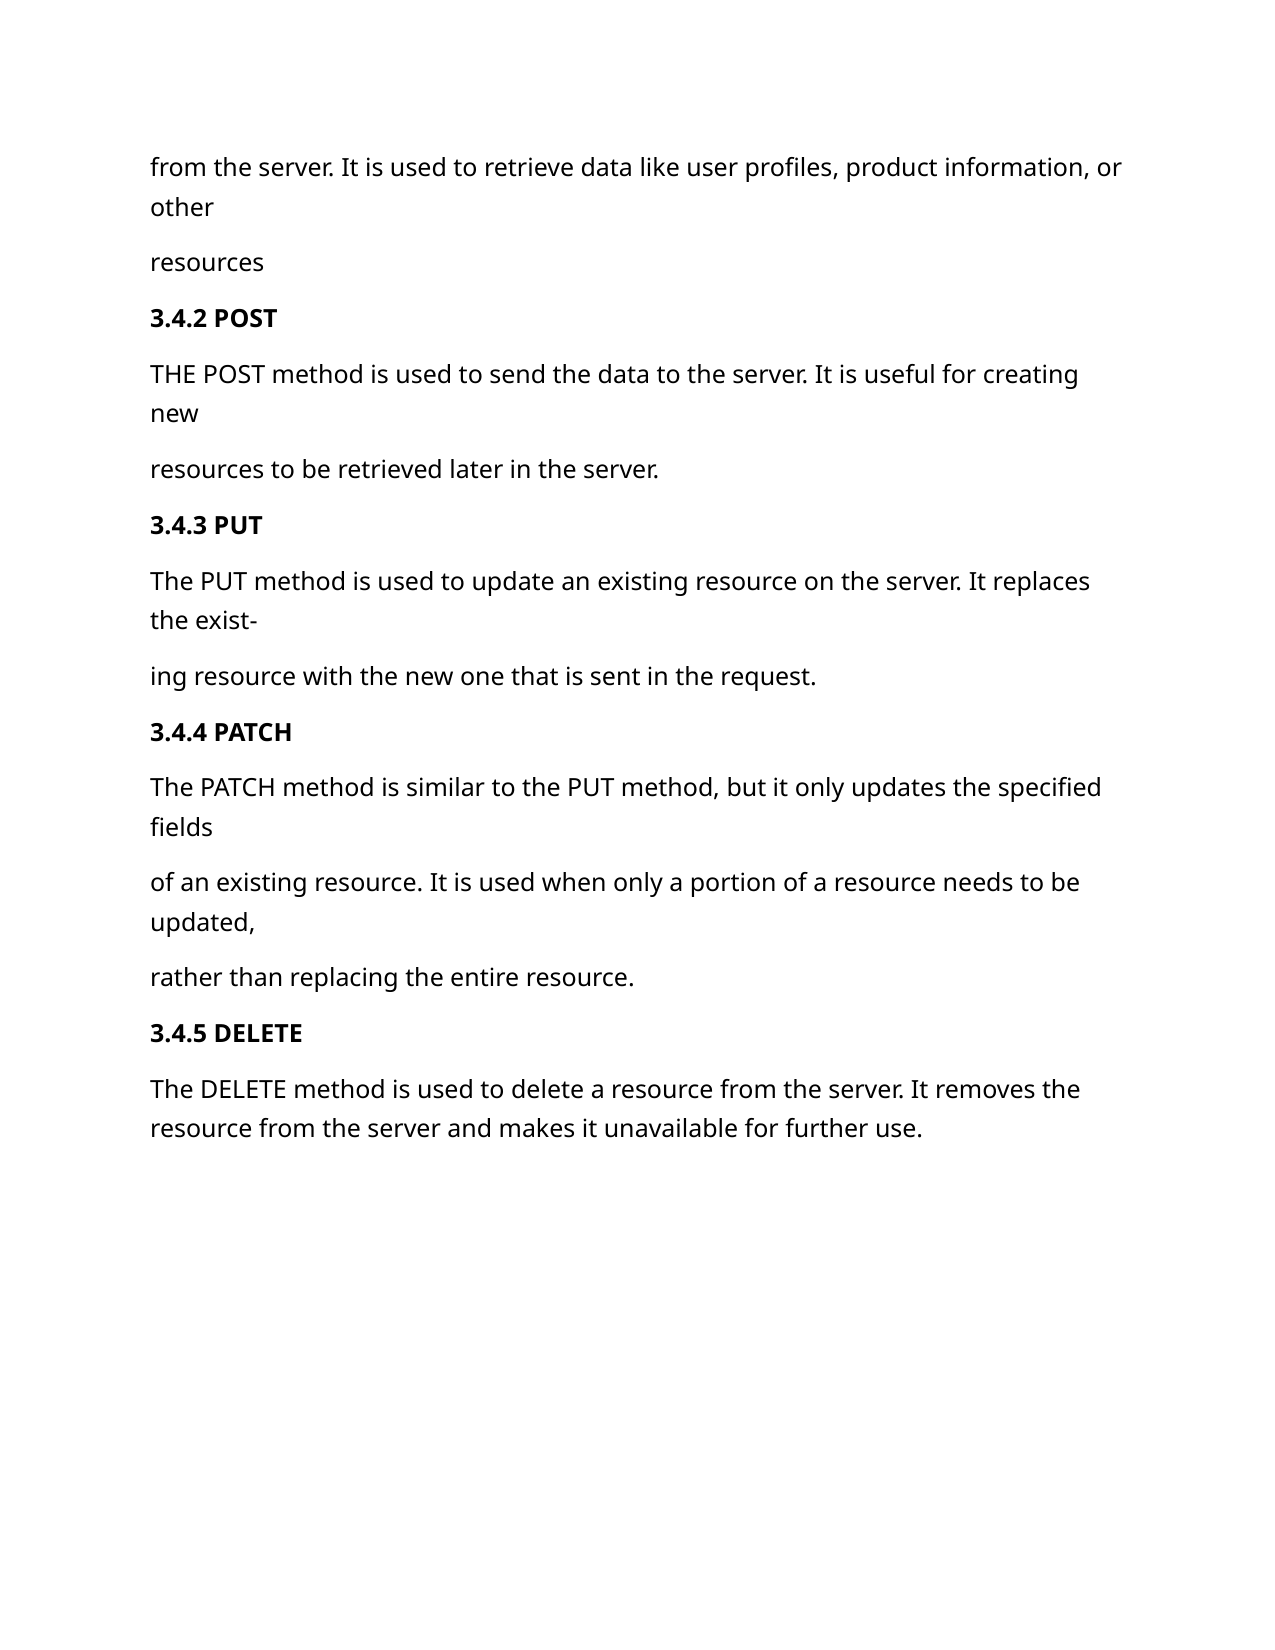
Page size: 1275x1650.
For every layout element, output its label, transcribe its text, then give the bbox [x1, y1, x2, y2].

text The DELETE method is used to delete a resource from the server. It removes the resource from the server and makes it unavailable for further use. [150, 1072, 1125, 1145]
text 3.4.5 DELETE [150, 1016, 1125, 1050]
text resources to be retrieved later in the server. [150, 452, 1125, 486]
text The PATCH method is similar to the PUT method, but it only updates the specified fields [150, 770, 1125, 843]
text ing resource with the new one that is sent in the request. [150, 658, 1125, 692]
text 3.4.4 PATCH [150, 714, 1125, 748]
text THE POST method is used to send the data to the server. It is useful for creating new [150, 357, 1125, 430]
text 3.4.2 POST [150, 301, 1125, 335]
text of an existing resource. It is used when only a portion of a resource needs to be updated, [150, 865, 1125, 938]
text rather than replacing the entire resource. [150, 960, 1125, 994]
text from the server. It is used to retrieve data like user profiles, product information, or other [150, 150, 1125, 223]
text resources [150, 245, 1125, 279]
text The PUT method is used to update an existing resource on the server. It replaces the exist- [150, 563, 1125, 637]
text 3.4.3 PUT [150, 507, 1125, 542]
